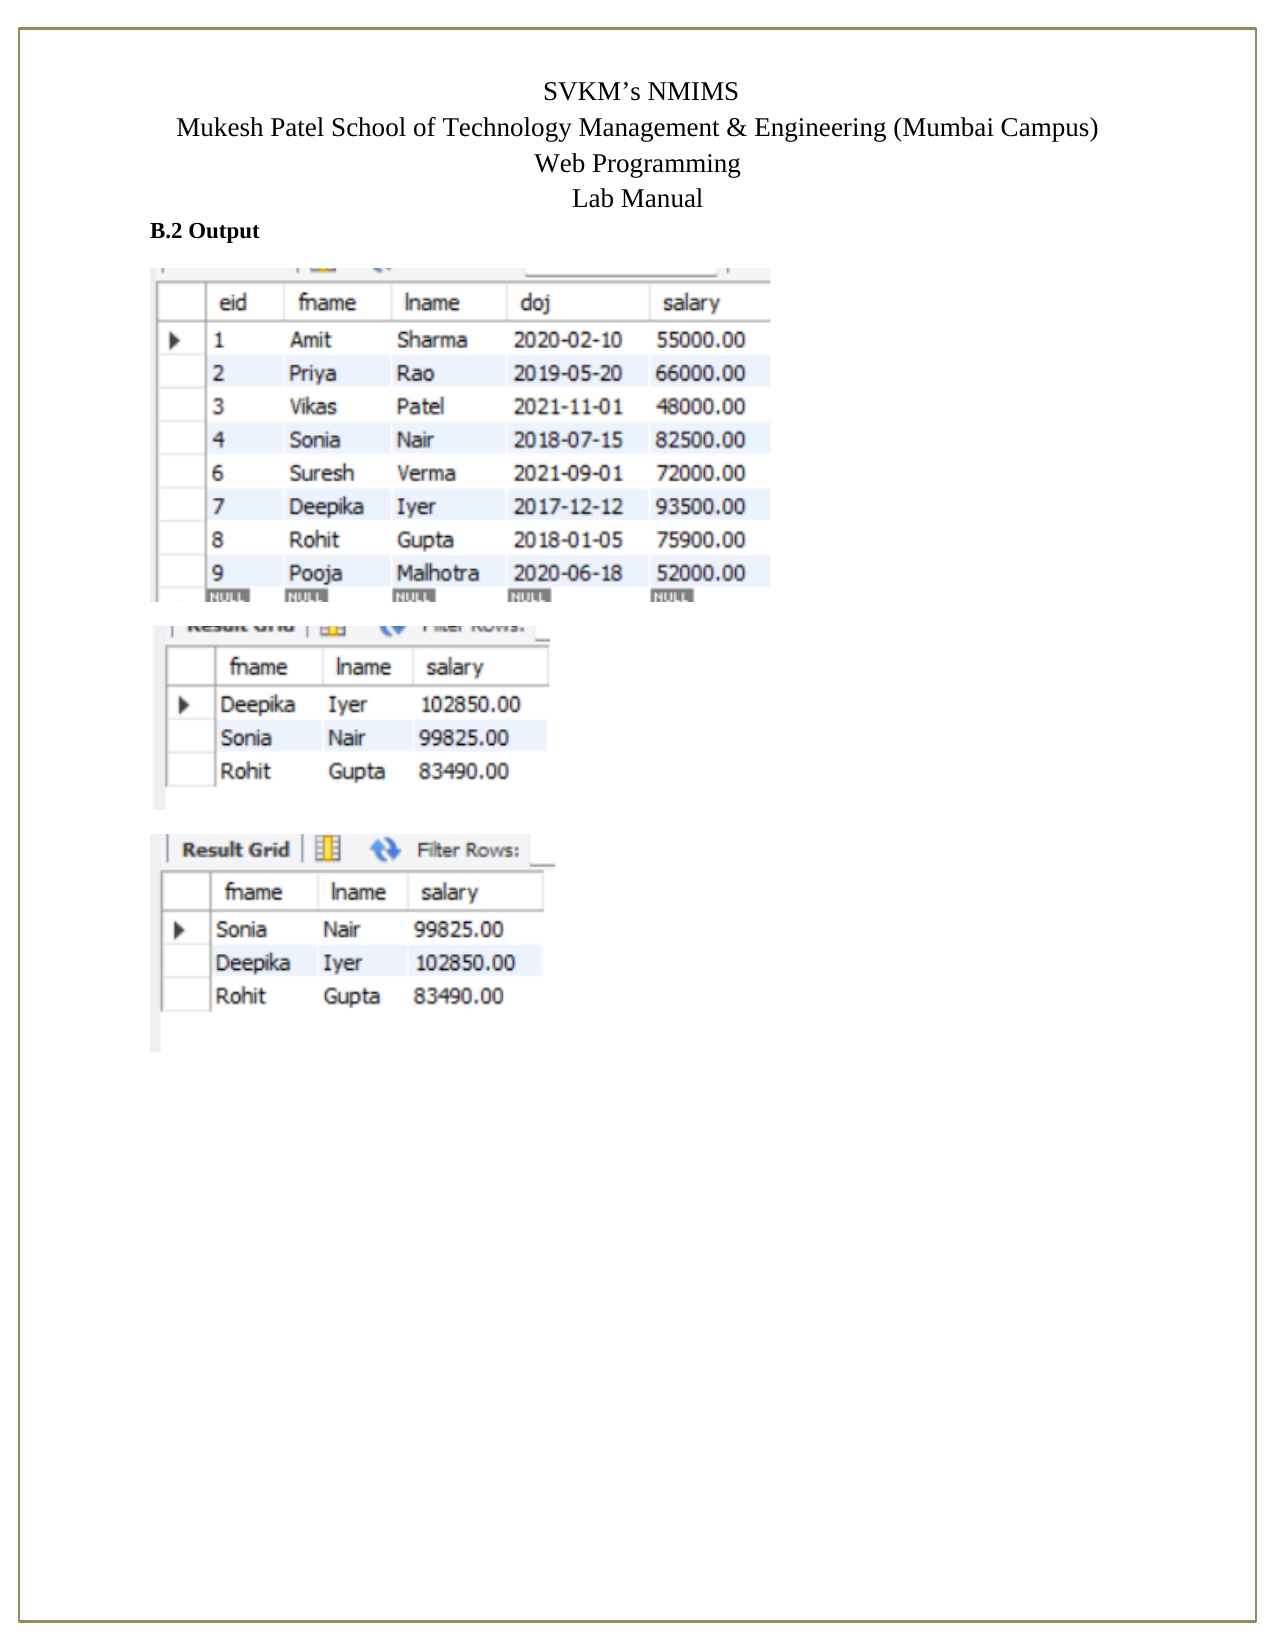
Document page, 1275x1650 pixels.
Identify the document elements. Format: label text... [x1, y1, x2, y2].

picture [150, 268, 771, 602]
text B.2 Output [150, 218, 1125, 244]
picture [150, 626, 550, 810]
picture [150, 834, 555, 1052]
